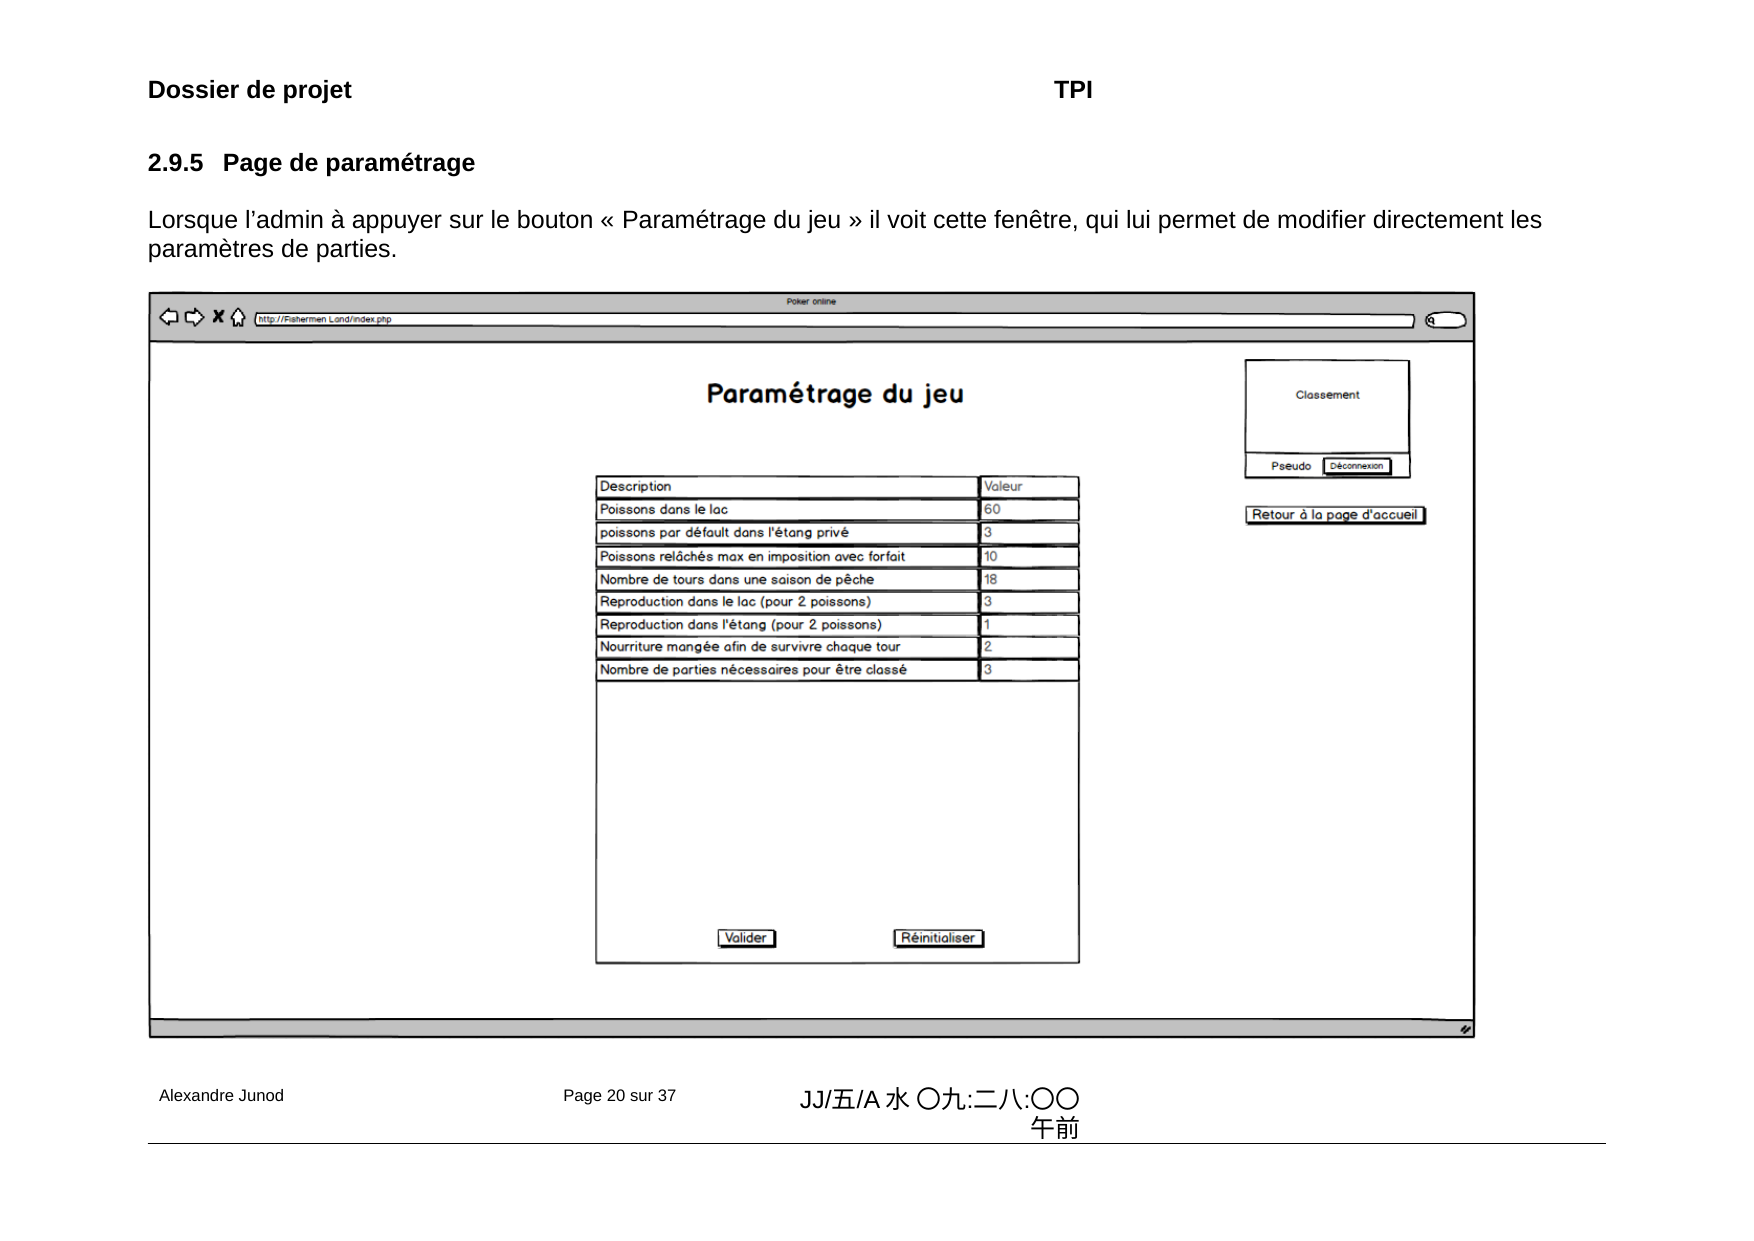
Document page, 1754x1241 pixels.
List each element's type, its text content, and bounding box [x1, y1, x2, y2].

subtitle Page de paramétrage [148, 148, 1606, 176]
picture [147, 291, 1476, 1039]
text Lorsque l’admin à appuyer sur le bouton « Paramétrage du jeu » il voit cette fenêtre, qui lui permet de modifier directement les paramètres de parties. [148, 205, 1606, 263]
